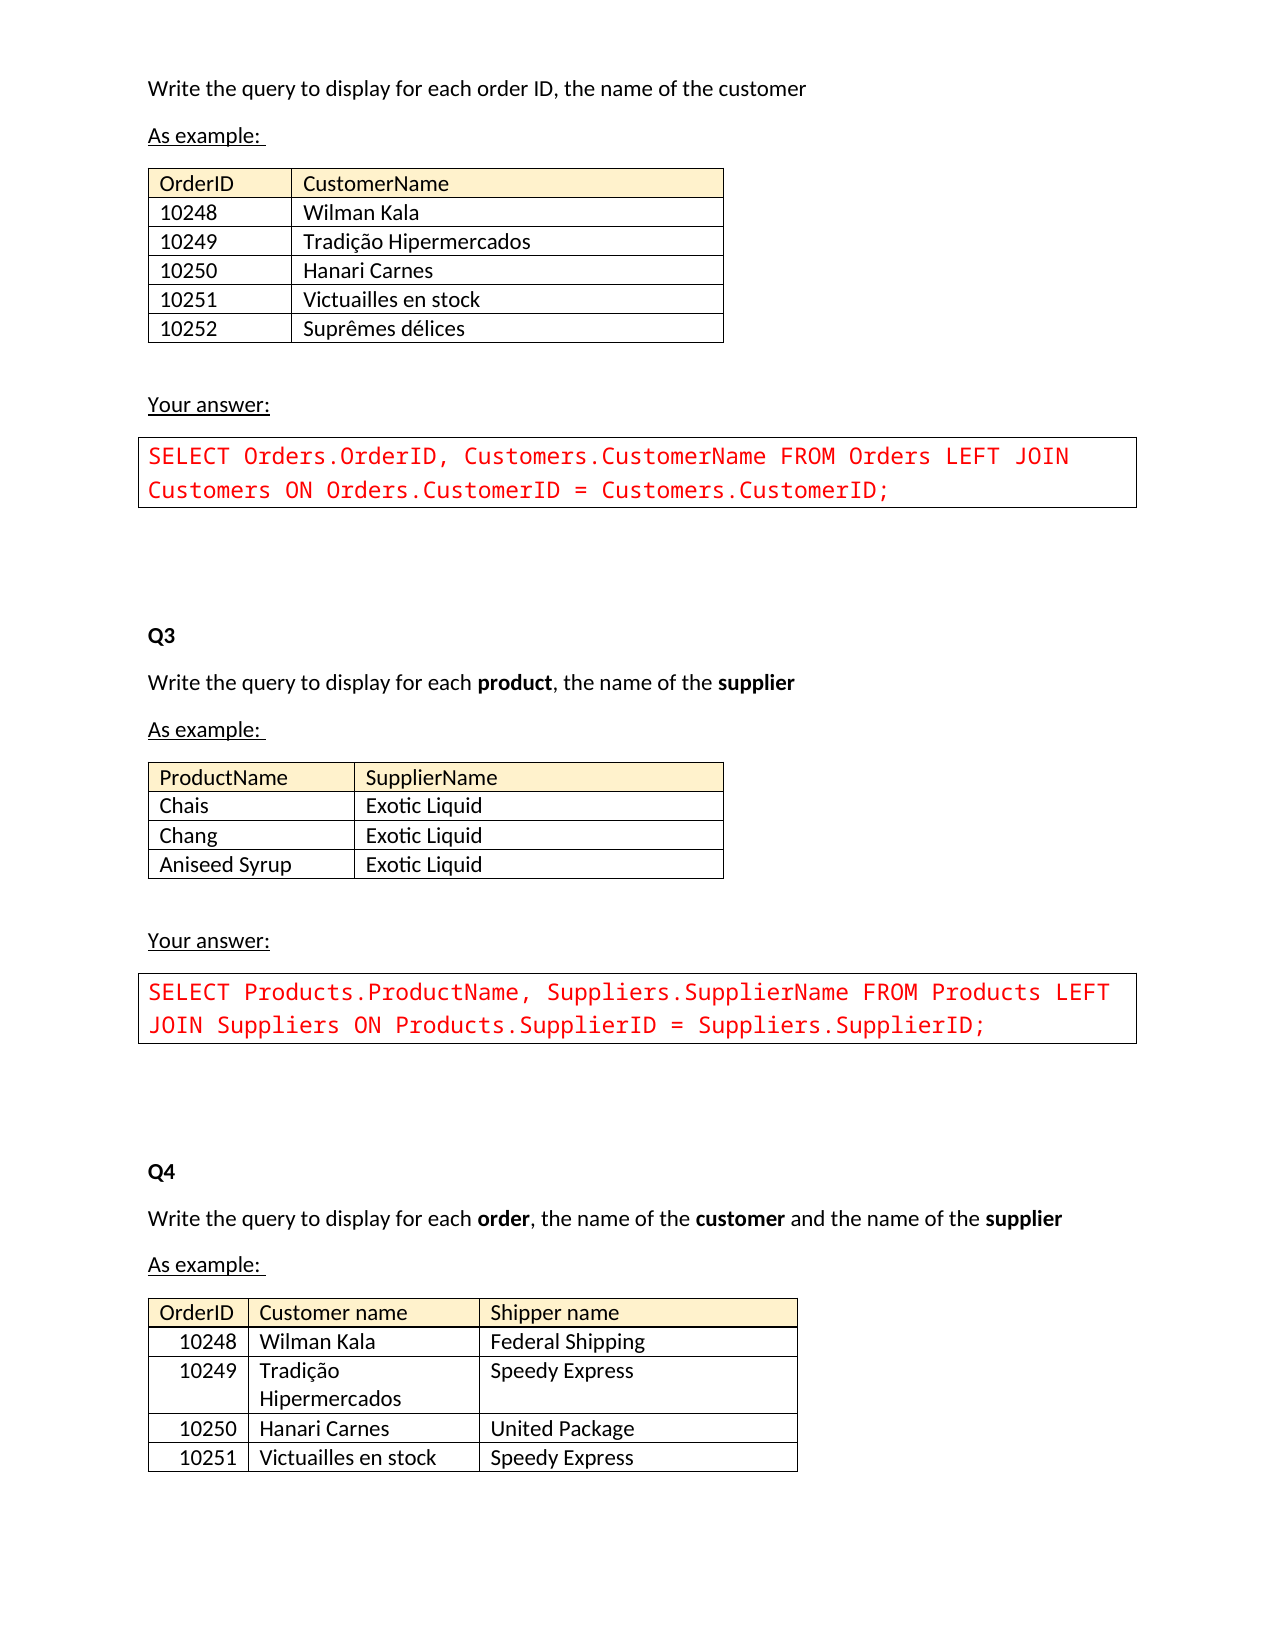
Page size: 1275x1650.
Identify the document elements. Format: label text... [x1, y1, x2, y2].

table_header Shipper name [480, 1299, 797, 1326]
table_header OrderID [149, 169, 291, 197]
table_cell 10252 [149, 314, 291, 342]
table_cell Wilman Kala [249, 1328, 479, 1356]
table_cell United Package [480, 1414, 797, 1442]
table_cell Federal Shipping [480, 1328, 797, 1356]
text As example: [148, 121, 1127, 149]
table_cell 10251 [149, 1443, 248, 1471]
table_header ProductName [149, 763, 354, 791]
table_header SupplierName [355, 763, 723, 791]
table_cell 10251 [149, 285, 291, 313]
table_cell 10248 [149, 1328, 248, 1356]
table_cell 10250 [149, 1414, 248, 1442]
table_cell Victuailles en stock [249, 1443, 479, 1471]
table_cell 10249 [149, 227, 291, 255]
table_cell Hanari Carnes [249, 1414, 479, 1442]
text Write the query to display for each order ID, the name of the customer [148, 74, 1127, 102]
table_header CustomerName [292, 169, 723, 197]
table_header Customer name [249, 1299, 479, 1326]
table_cell Exotic Liquid [355, 821, 723, 849]
text SELECT Products.ProductName, Suppliers.SupplierName FROM Products LEFT JOIN Suppliers ON Products.SupplierID = Suppliers.SupplierID; [139, 974, 1136, 1043]
table_cell Exotic Liquid [355, 850, 723, 878]
table_cell 10249 [149, 1357, 248, 1413]
table_cell Victuailles en stock [292, 285, 723, 313]
table_cell Speedy Express [480, 1357, 797, 1413]
table_cell Aniseed Syrup [149, 850, 354, 878]
table_cell Speedy Express [480, 1443, 797, 1471]
text Write the query to display for each order, the name of the customer and the name of the supplier [148, 1204, 1127, 1232]
table_cell Chais [149, 792, 354, 820]
text SELECT Orders.OrderID, Customers.CustomerName FROM Orders LEFT JOIN Customers ON Orders.CustomerID = Customers.CustomerID; [139, 438, 1136, 507]
text As example: [148, 715, 1127, 743]
table_cell 10250 [149, 256, 291, 284]
table_cell Chang [149, 821, 354, 849]
text Write the query to display for each product, the name of the supplier [148, 668, 1127, 696]
table_cell Tradição Hipermercados [292, 227, 723, 255]
text Q3 [148, 621, 1127, 649]
table_cell Wilman Kala [292, 198, 723, 226]
table_cell Exotic Liquid [355, 792, 723, 820]
text As example: [148, 1251, 1127, 1278]
table_cell Hanari Carnes [292, 256, 723, 284]
table_cell Suprêmes délices [292, 314, 723, 342]
table_cell Tradição Hipermercados [249, 1357, 479, 1413]
table_cell 10248 [149, 198, 291, 226]
text Q4 [148, 1157, 1127, 1185]
text Your answer: [148, 926, 1127, 954]
text Your answer: [148, 390, 1127, 418]
table_header OrderID [149, 1299, 248, 1326]
